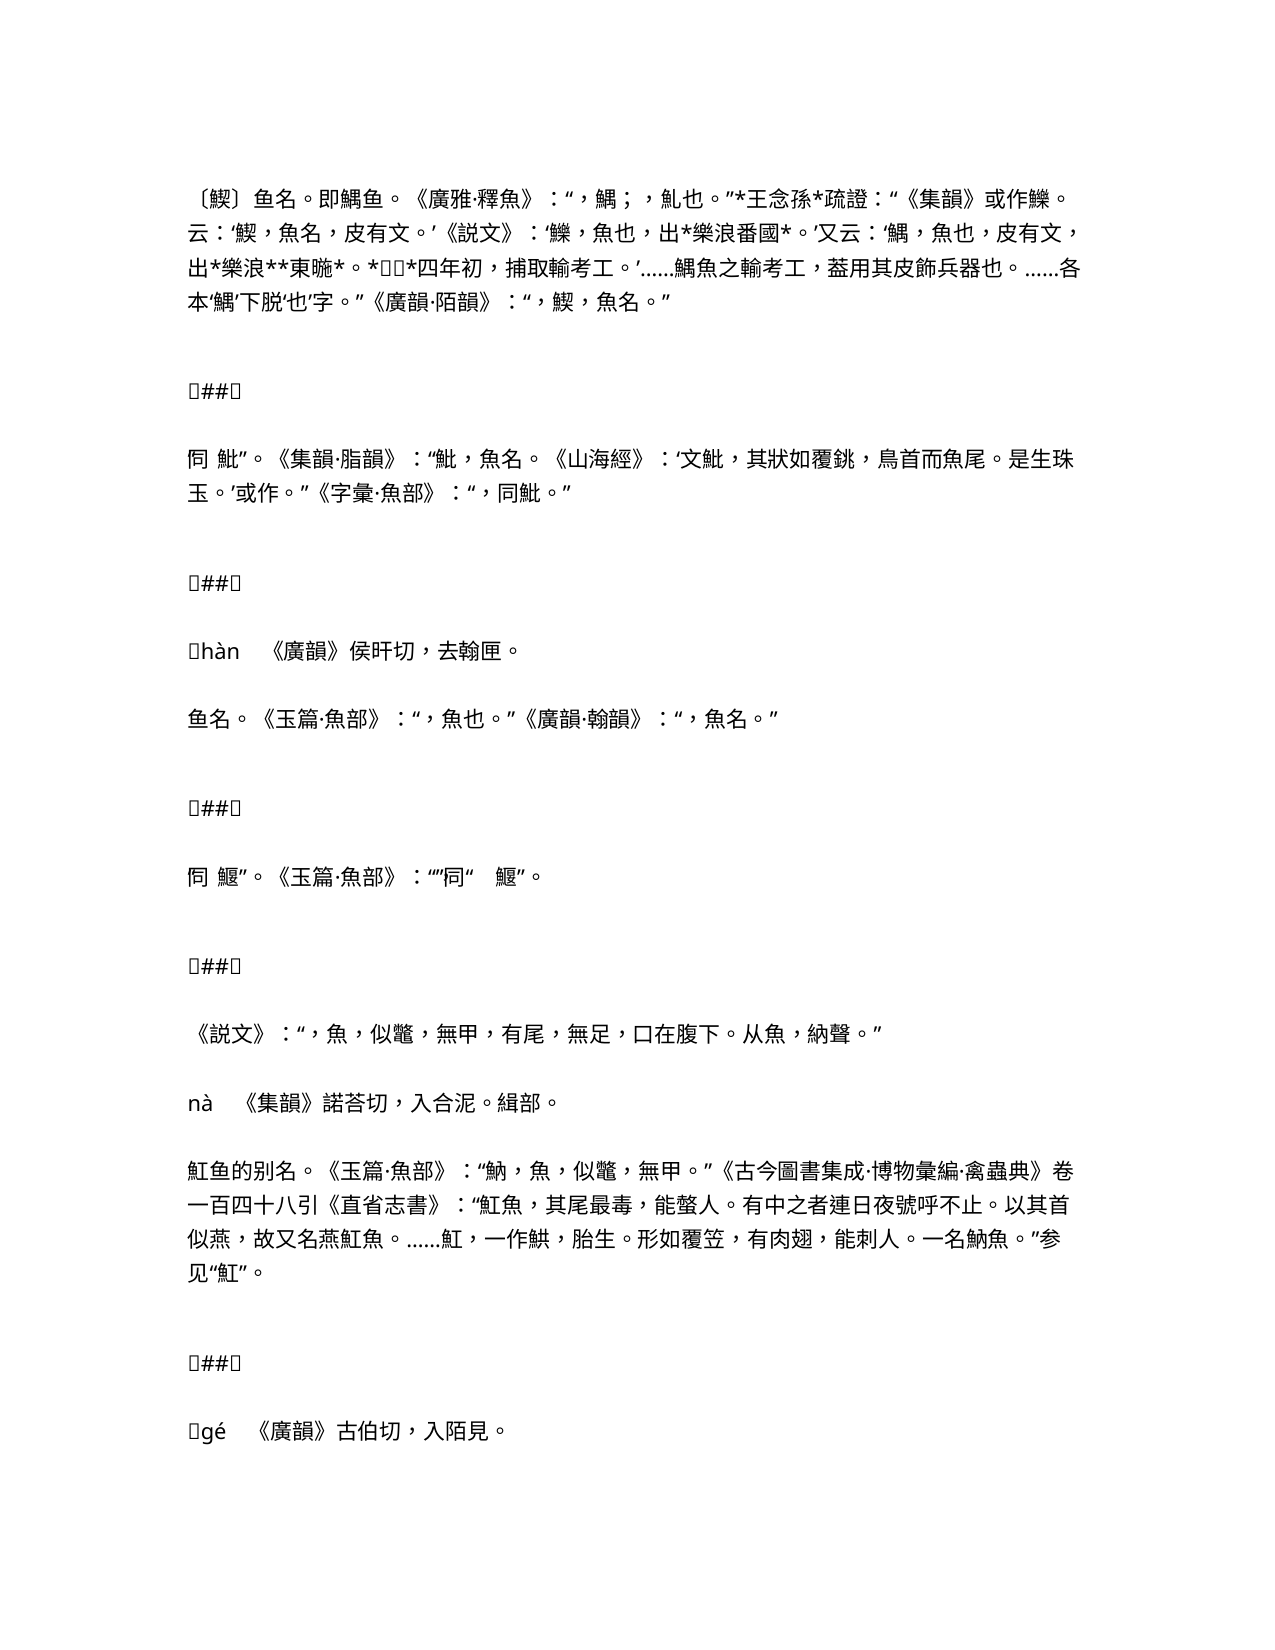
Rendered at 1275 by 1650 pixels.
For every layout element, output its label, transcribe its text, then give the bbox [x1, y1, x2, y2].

text 𩹽##𩹽 𩹽同“鰋”。《玉篇·魚部》：“𩹽”，同“鰋”。 [187, 793, 1087, 926]
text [187, 1347, 1087, 1480]
text 𩹼##𩹼 𩹼hàn 《廣韻》侯旰切，去翰匣。 鱼名。《玉篇·魚部》：“𩹼，魚也。”《廣韻·翰韻》：“𩹼，魚名。” [187, 567, 1087, 768]
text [187, 150, 1087, 351]
text 𩹾##𩹾 《説文》：“𩹾，魚，似鼈，無甲，有尾，無足，口在腹下。从魚，納聲。” nà 《集韻》諾荅切，入合泥。緝部。 魟鱼的别名。《玉篇·魚部》：“魶，魚，似鼈，無甲。”《古今圖書集成·博物彙編·禽蟲典》卷一百四十八引《直省志書》：“魟魚，其尾最毒，能螫人。有中之者連日夜號呼不止。以其首似燕，故又名燕魟魚。……魟，一作䱋，胎生。形如覆笠，有肉翅，能刺人。一名魶魚。”参见“魟”。 [187, 951, 1087, 1322]
text 𩹻##𩹻 𩹻同“魮”。《集韻·脂韻》：“魮，魚名。《山海經》：‘文魮，其狀如覆銚，鳥首而魚尾。是生珠玉。’或作𩹻。”《字彙·魚部》：“𩹻，同魮。” [187, 376, 1087, 542]
